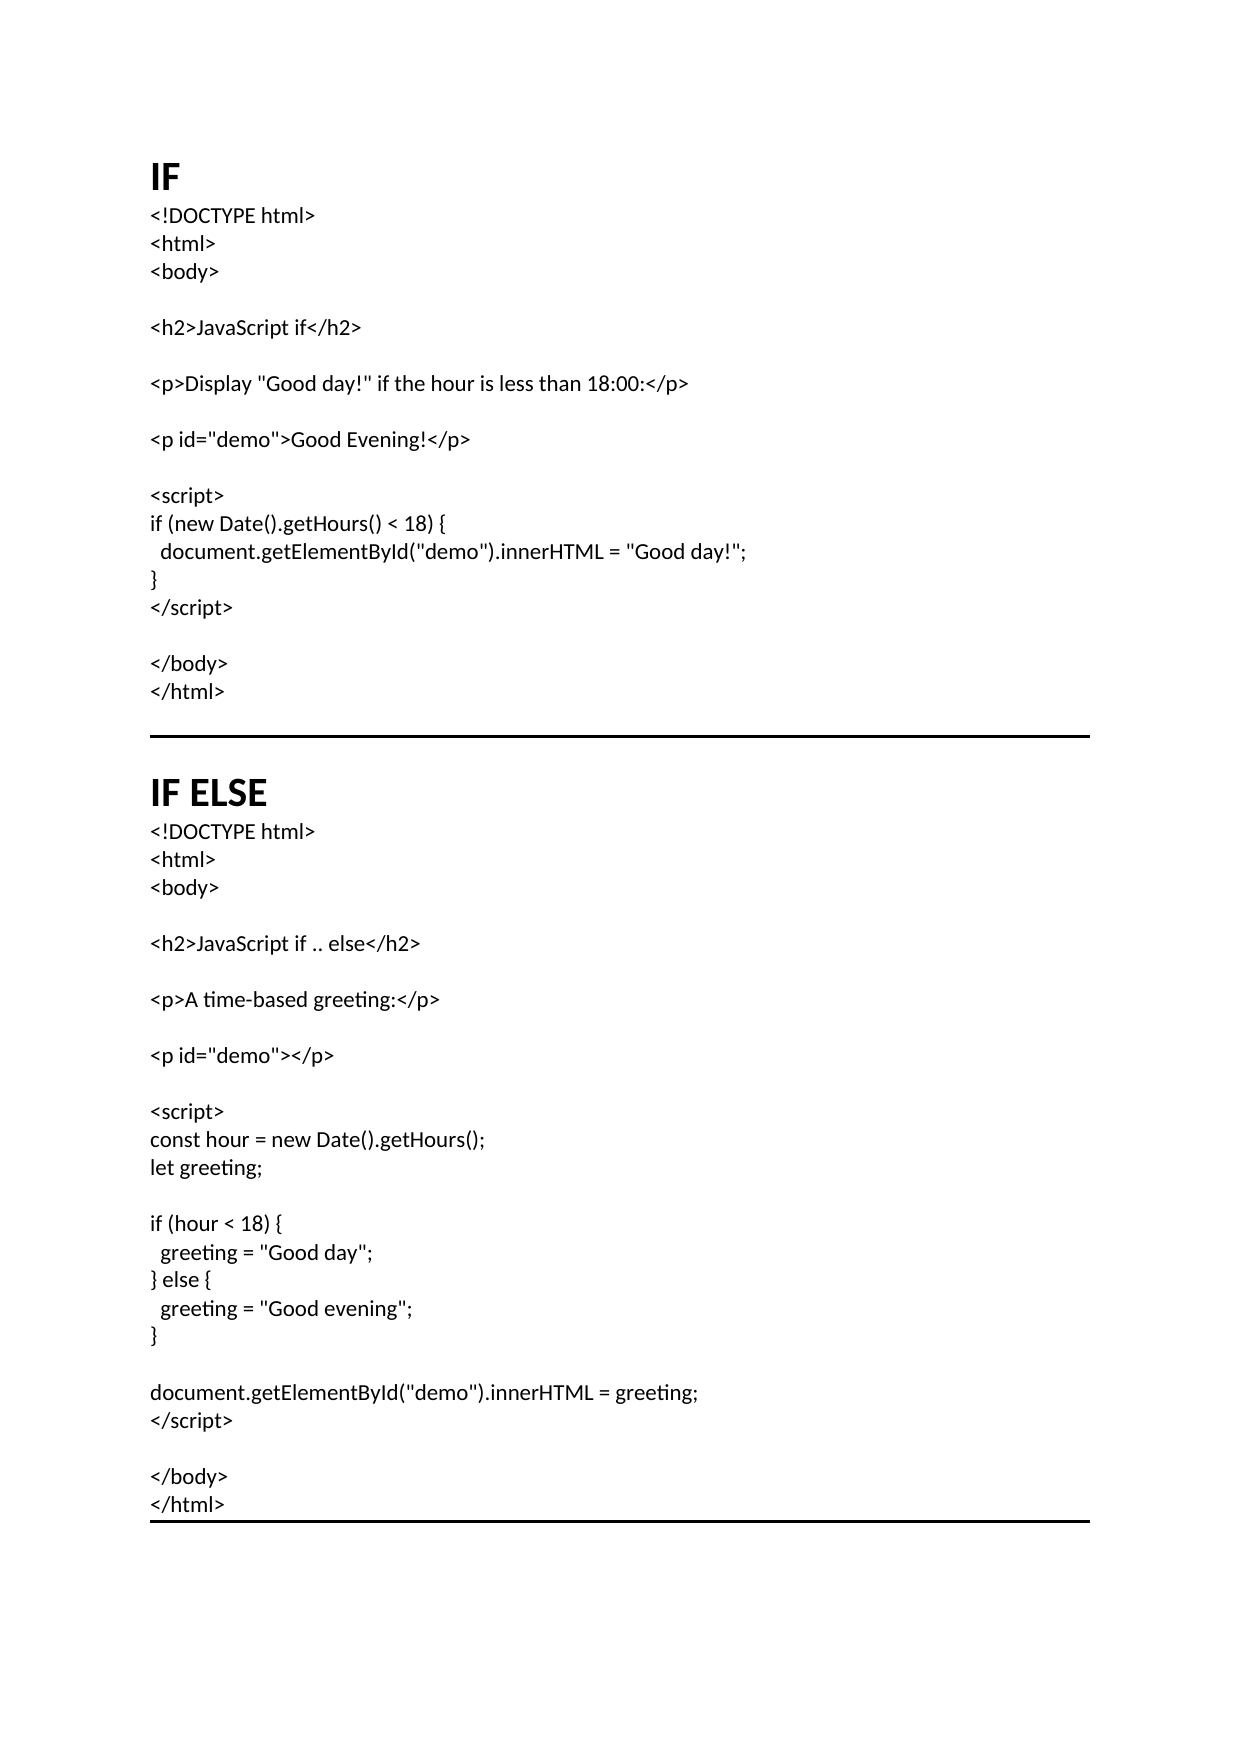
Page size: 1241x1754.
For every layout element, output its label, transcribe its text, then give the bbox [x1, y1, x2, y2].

text </script> [150, 593, 1090, 621]
text if (hour < 18) { [150, 1209, 1090, 1238]
text </body> [150, 649, 1090, 677]
text <body> [150, 257, 1090, 285]
text greeting = "Good evening"; [150, 1294, 1090, 1322]
text let greeting; [150, 1153, 1090, 1182]
text IF ELSE [150, 766, 1090, 817]
text <p id="demo">Good Evening!</p> [150, 425, 1090, 453]
text <!DOCTYPE html> [150, 201, 1090, 229]
text greeting = "Good day"; [150, 1238, 1090, 1266]
text <p id="demo"></p> [150, 1041, 1090, 1069]
text } [150, 565, 1090, 593]
text </html> [150, 1490, 1090, 1520]
text if (new Date().getHours() < 18) { [150, 509, 1090, 537]
text <body> [150, 873, 1090, 901]
text } [150, 1322, 1090, 1350]
text const hour = new Date().getHours(); [150, 1126, 1090, 1153]
text <html> [150, 845, 1090, 873]
text <!DOCTYPE html> [150, 817, 1090, 845]
text document.getElementById("demo").innerHTML = "Good day!"; [150, 537, 1090, 565]
text IF [150, 150, 1090, 201]
text document.getElementById("demo").innerHTML = greeting; [150, 1378, 1090, 1406]
text </html> [150, 677, 1090, 705]
text <script> [150, 1097, 1090, 1126]
text <h2>JavaScript if .. else</h2> [150, 929, 1090, 957]
text <p>Display "Good day!" if the hour is less than 18:00:</p> [150, 369, 1090, 397]
text <h2>JavaScript if</h2> [150, 313, 1090, 341]
text <html> [150, 229, 1090, 257]
text <p>A time-based greeting:</p> [150, 985, 1090, 1013]
text </script> [150, 1406, 1090, 1434]
text <script> [150, 481, 1090, 509]
text </body> [150, 1462, 1090, 1490]
text } else { [150, 1266, 1090, 1294]
